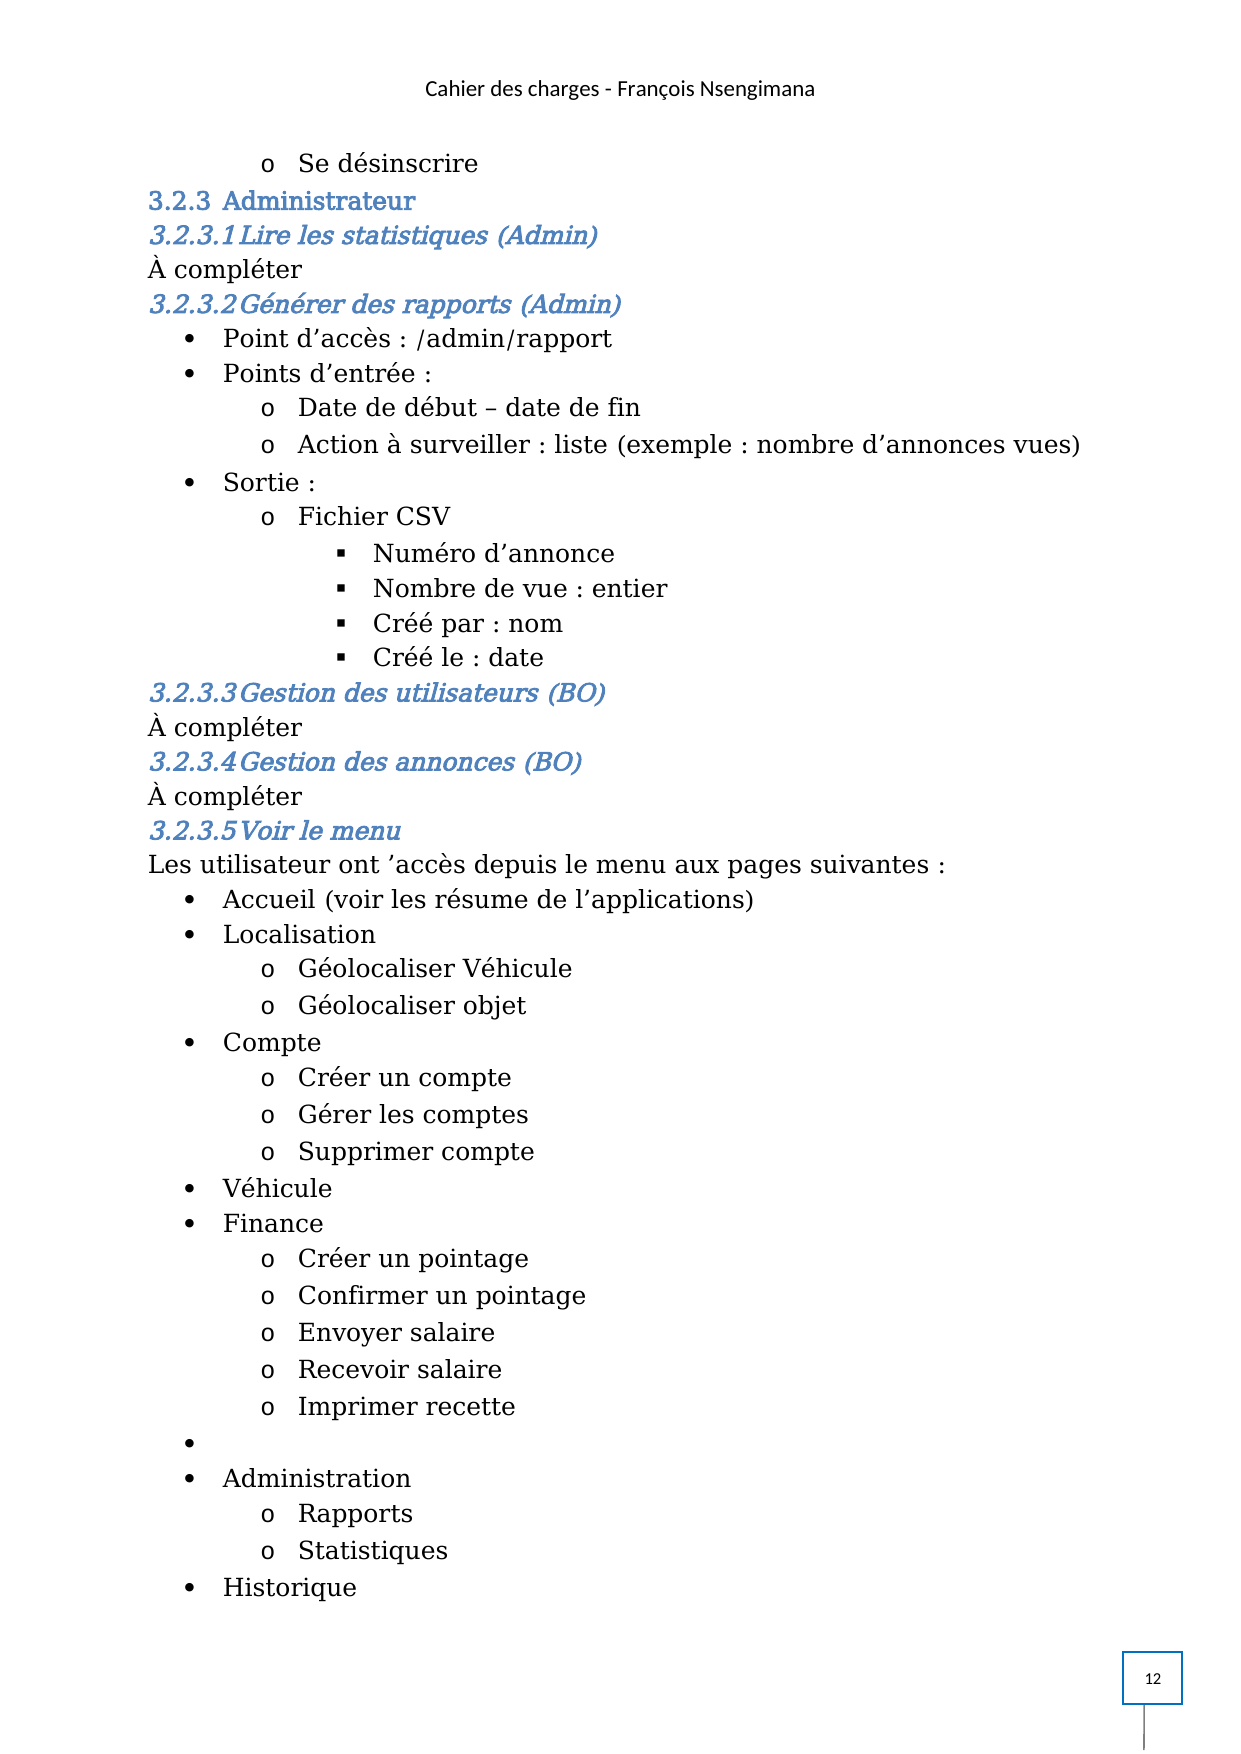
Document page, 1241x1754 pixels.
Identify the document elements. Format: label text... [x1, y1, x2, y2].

list Administration [185, 1462, 1093, 1493]
list Envoyer salaire [260, 1317, 1093, 1349]
list Nombre de vue : entier [335, 573, 1093, 603]
list Points d’entrée : [185, 357, 1093, 387]
list Compte [185, 1027, 1093, 1057]
list Créé par : nom [335, 607, 1093, 637]
list Créé le : date [335, 642, 1093, 672]
list Statistiques [260, 1534, 1093, 1567]
list Se désinscrire [260, 148, 1093, 180]
list Véhicule [185, 1173, 1093, 1203]
subtitle Gestion des utilisateurs (BO) [148, 677, 1093, 707]
text À compléter [148, 254, 1093, 284]
list Géolocaliser Véhicule [260, 953, 1093, 985]
subtitle Gestion des annonces (BO) [148, 746, 1093, 776]
list Gérer les comptes [260, 1099, 1093, 1131]
list Imprimer recette [260, 1391, 1093, 1423]
subtitle Administrateur [148, 185, 1093, 215]
list Action à surveiller : liste (exemple : nombre d’annonces vues) [260, 429, 1093, 461]
subtitle Voir le menu [148, 814, 1093, 844]
list Date de début – date de fin [260, 392, 1093, 424]
list Géolocaliser objet [260, 990, 1093, 1022]
list Accueil (voir les résume de l’applications) [185, 883, 1093, 914]
text À compléter [148, 780, 1093, 810]
list Numéro d’annonce [335, 538, 1093, 568]
list Localisation [185, 918, 1093, 948]
list Supprimer compte [260, 1136, 1093, 1168]
list Historique [185, 1571, 1093, 1602]
subtitle Générer des rapports (Admin) [148, 288, 1093, 318]
text Les utilisateur ont ’accès depuis le menu aux pages suivantes : [148, 849, 1093, 879]
list Finance [185, 1208, 1093, 1238]
list Confirmer un pointage [260, 1279, 1093, 1312]
list Recevoir salaire [260, 1354, 1093, 1386]
list Point d’accès : /admin/rapport [185, 323, 1093, 353]
list Fichier CSV [260, 501, 1093, 533]
text À compléter [148, 711, 1093, 741]
list Rapports [260, 1497, 1093, 1529]
list Créer un compte [260, 1062, 1093, 1094]
list Sortie : [185, 466, 1093, 496]
subtitle Lire les statistiques (Admin) [148, 219, 1093, 249]
list Créer un pointage [260, 1242, 1093, 1275]
